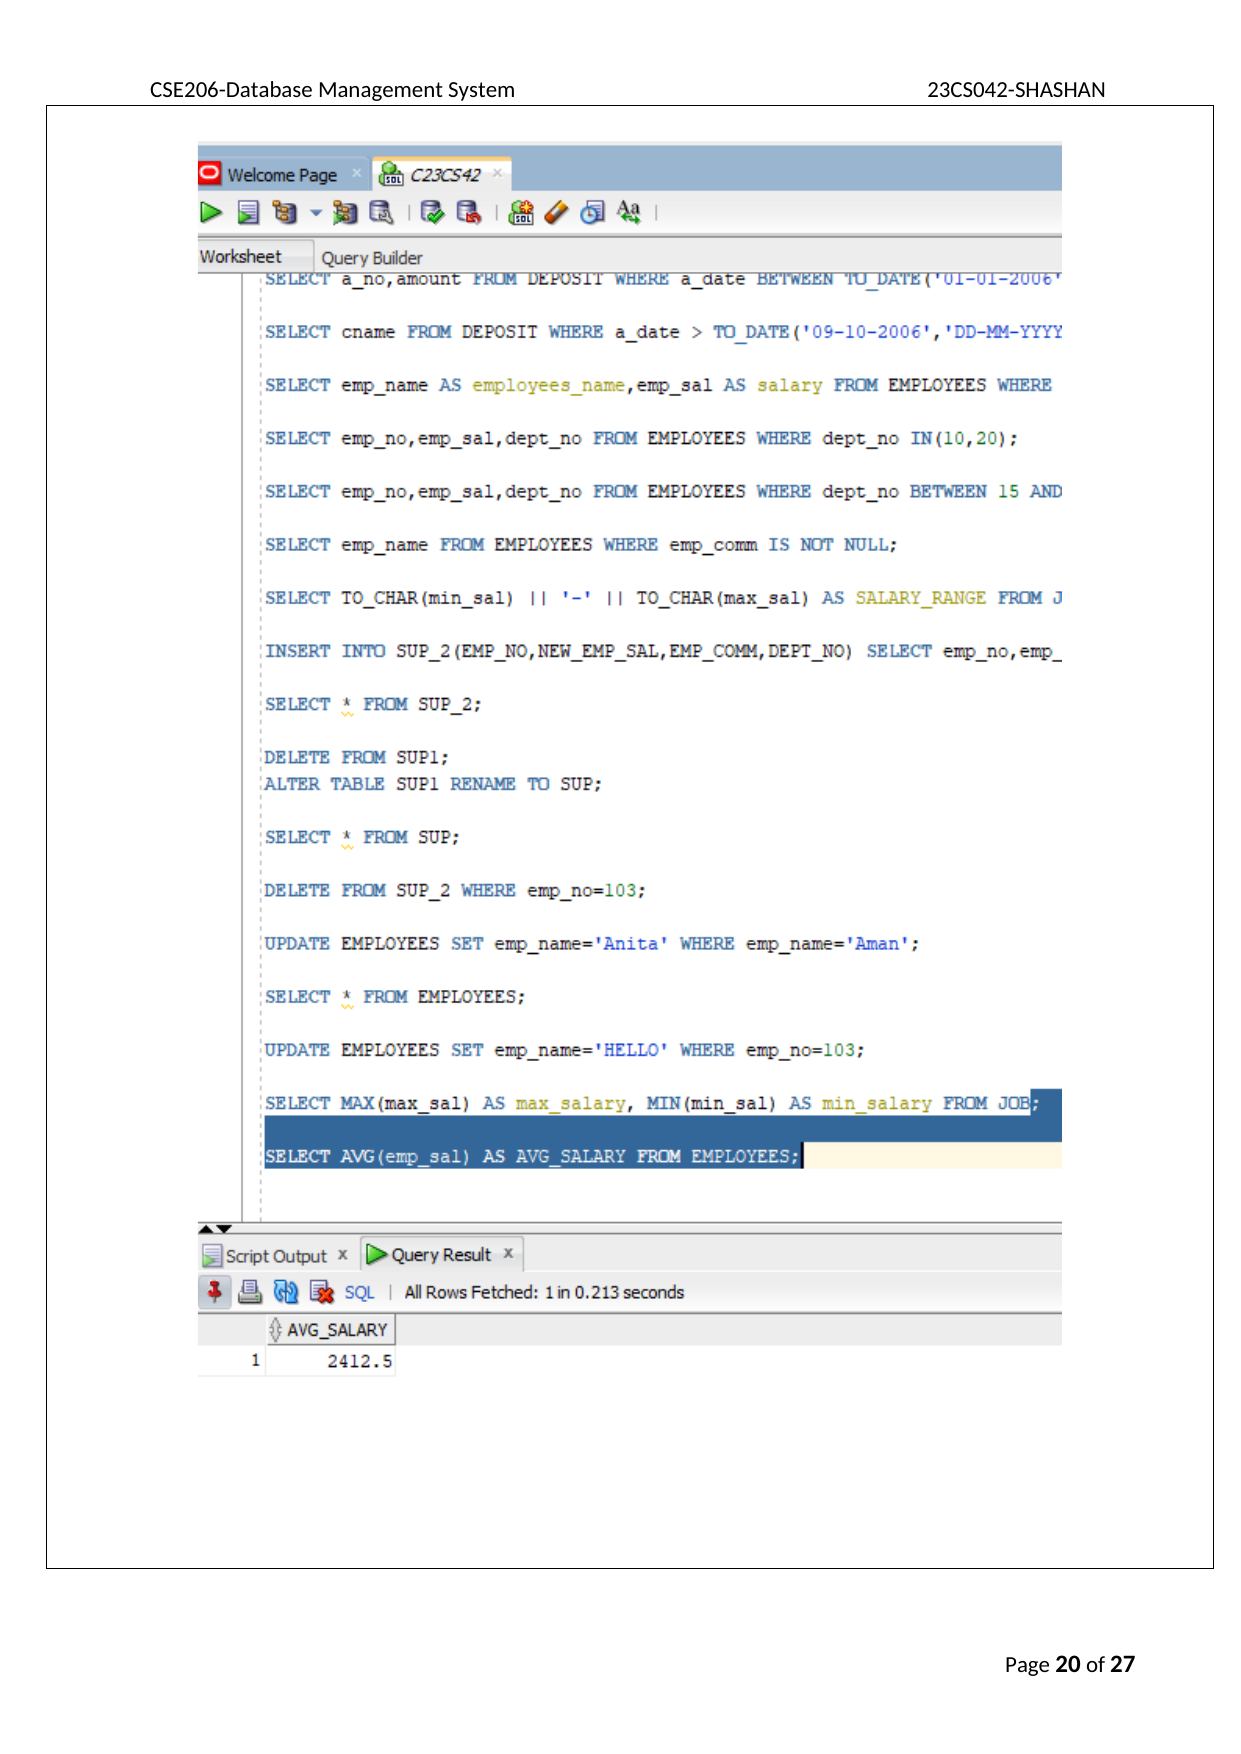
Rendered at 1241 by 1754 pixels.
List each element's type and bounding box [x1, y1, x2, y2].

picture [197, 141, 1062, 1449]
table_cell [47, 106, 1213, 1568]
